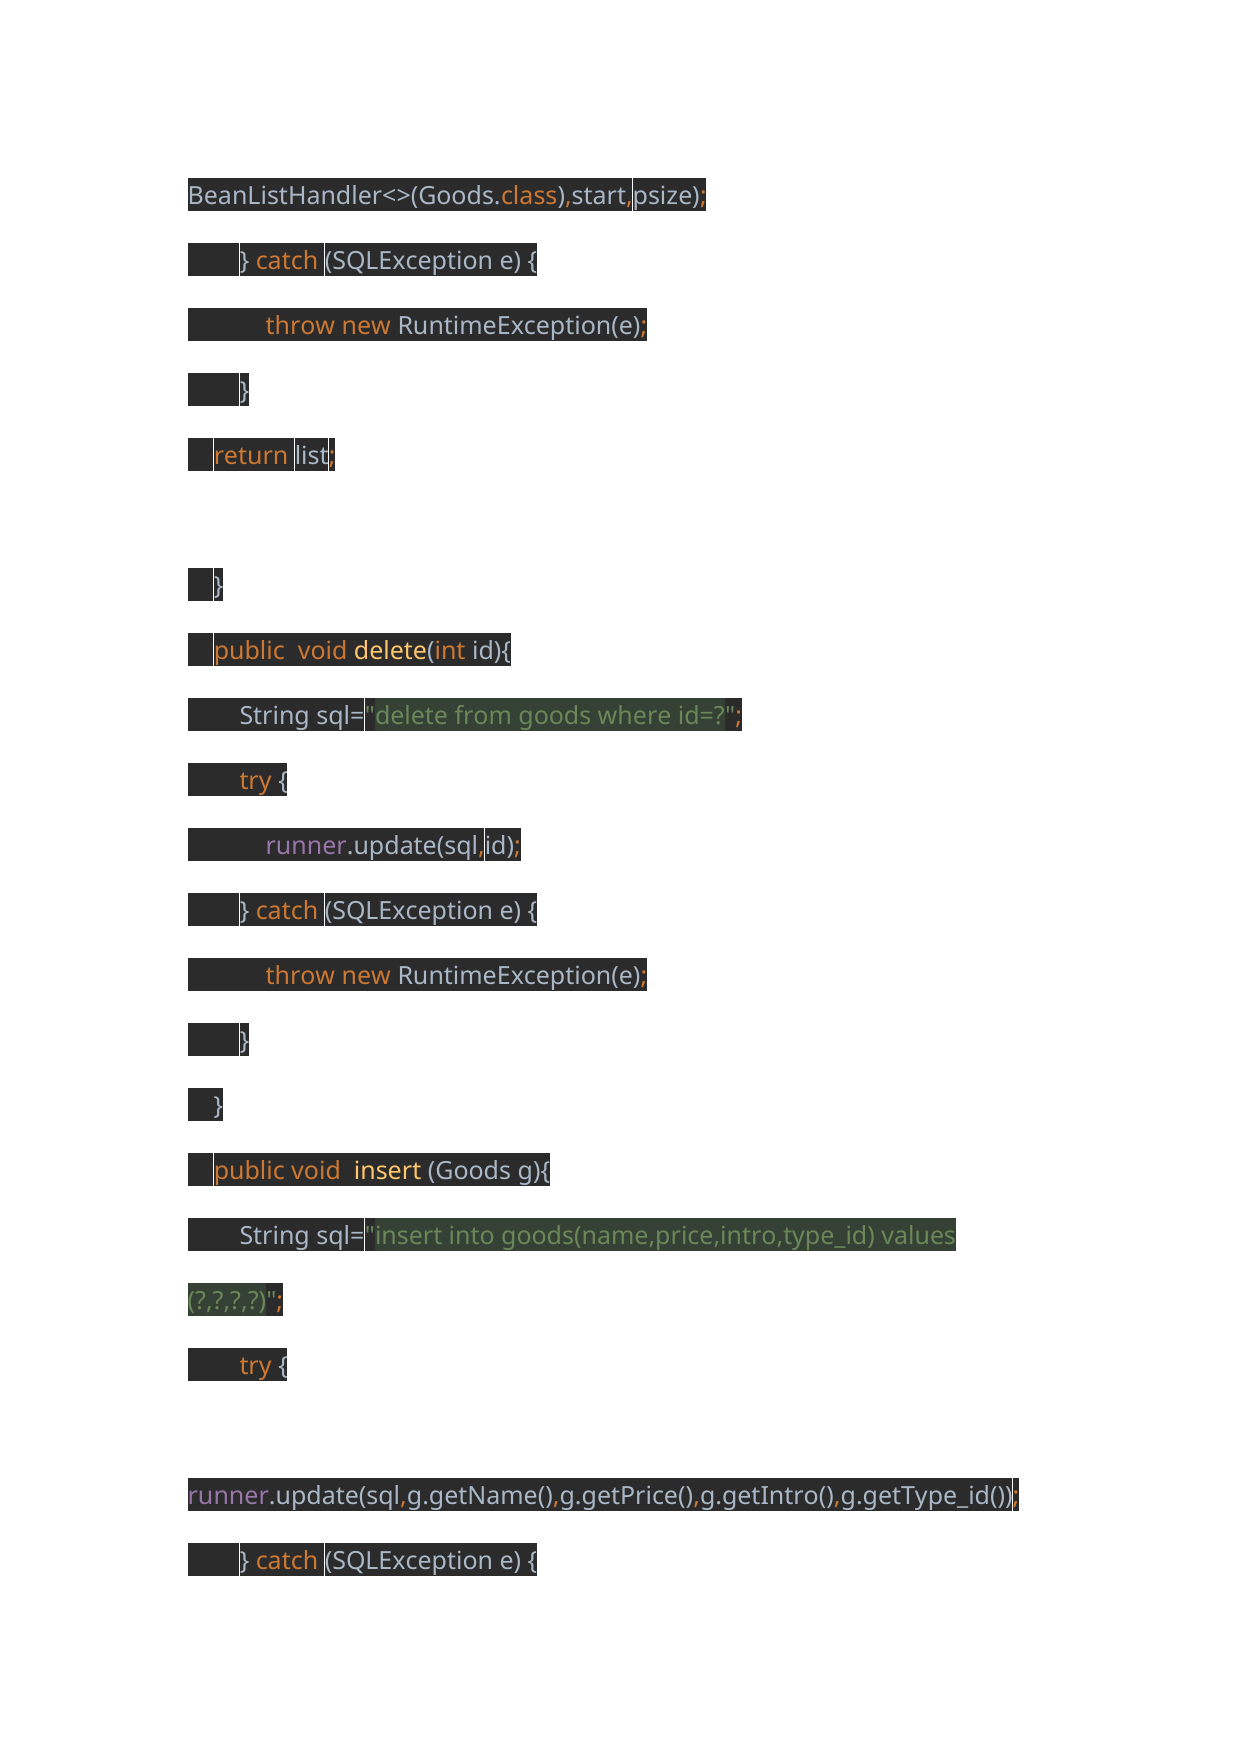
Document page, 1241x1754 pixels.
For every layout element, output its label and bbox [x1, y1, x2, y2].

text [187, 162, 1053, 1592]
